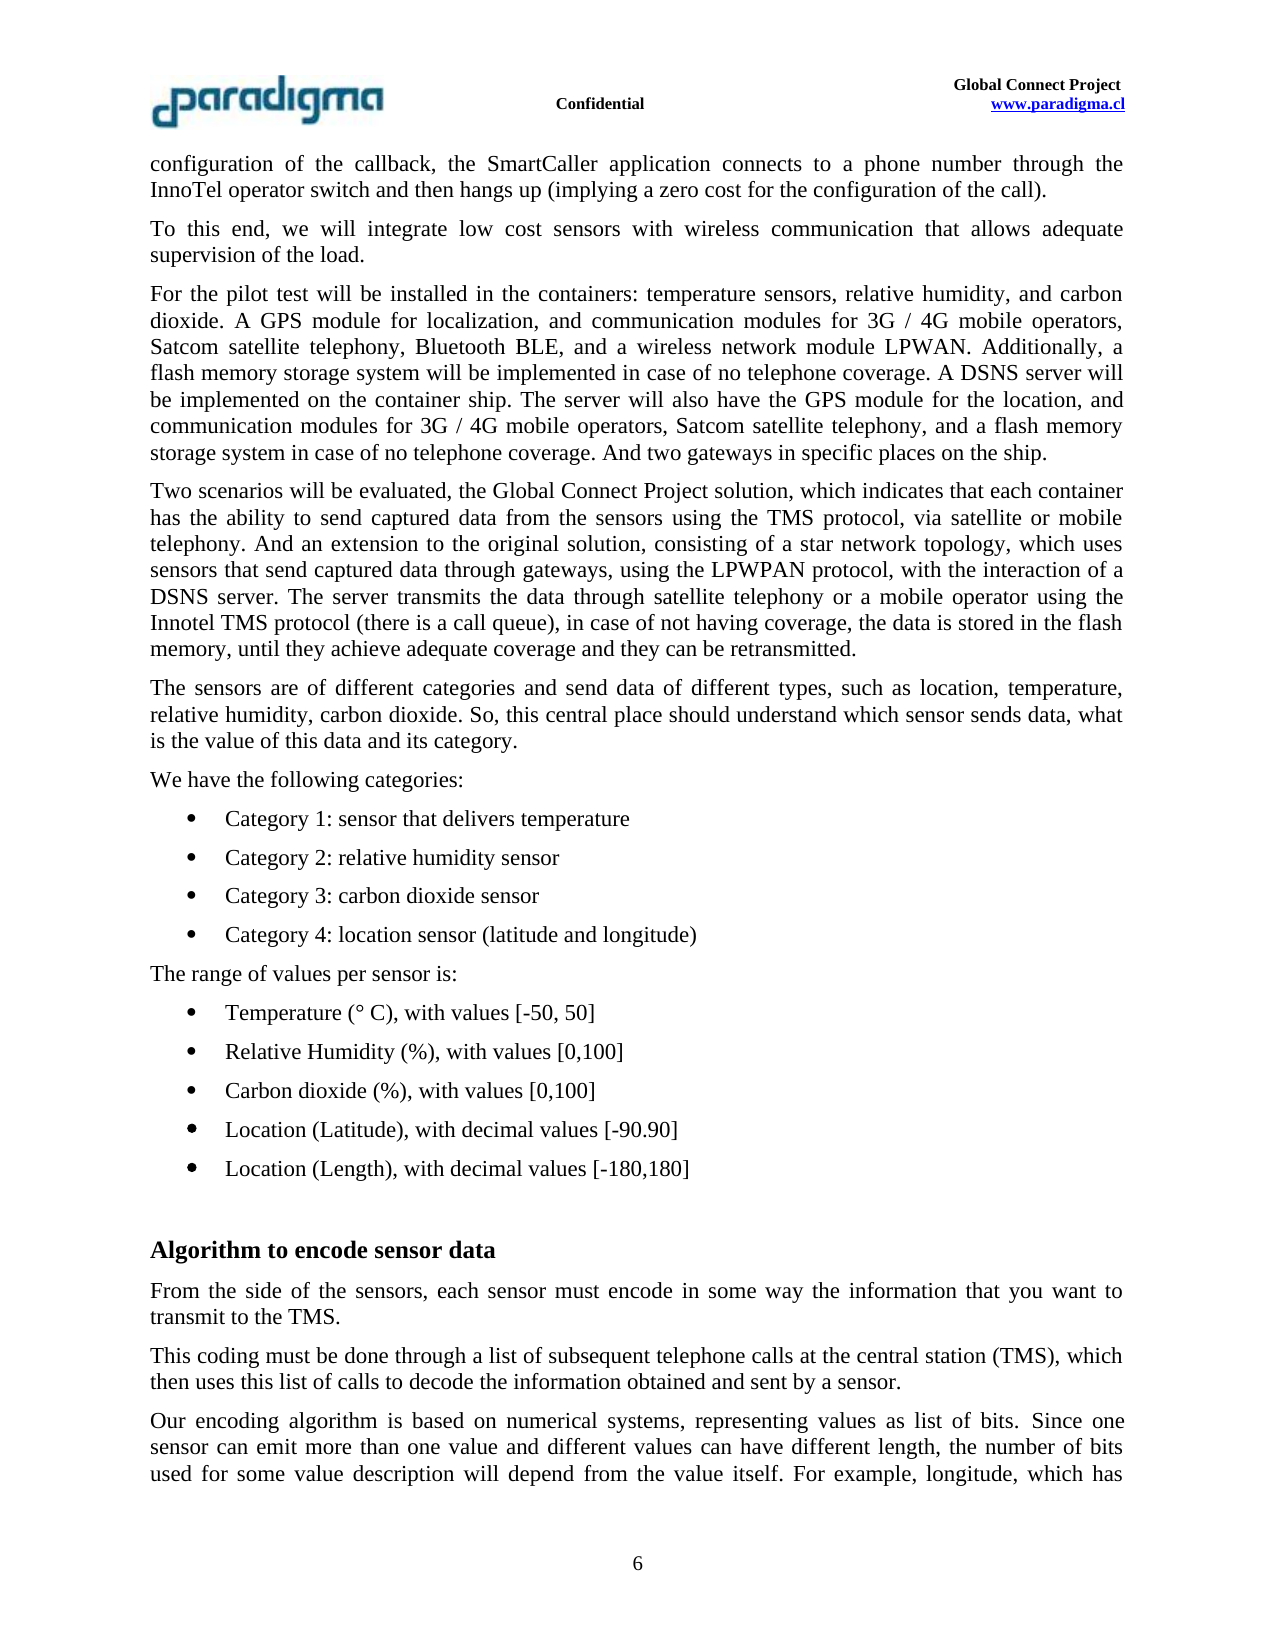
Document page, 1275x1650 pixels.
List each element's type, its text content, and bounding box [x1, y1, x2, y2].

list Location (Latitude), with decimal values [-90.90] [187, 1116, 1125, 1142]
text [150, 150, 1125, 203]
list Category 3: carbon dioxide sensor [187, 882, 1125, 909]
text This coding must be done through a list of subsequent telephone calls at the central station (TMS), which then uses this list of calls to decode the information obtained and sent by a sensor. [150, 1342, 1125, 1394]
list Carbon dioxide (%), with values [0,100] [187, 1077, 1125, 1103]
list Category 4: location sensor (latitude and longitude) [187, 921, 1125, 948]
list Temperature (° C), with values [-50, 50] [187, 999, 1125, 1025]
text We have the following categories: [150, 766, 1125, 792]
list Category 2: relative humidity sensor [187, 844, 1125, 870]
text The sensors are of different categories and send data of different types, such as location, temperature, relative humidity, carbon dioxide. So, this central place should understand which sensor sends data, what is the value of this data and its category. [150, 674, 1125, 753]
picture [150, 75, 385, 130]
text To this end, we will integrate low cost sensors with wireless communication that allows adequate supervision of the load. [150, 215, 1125, 268]
list Category 1: sensor that delivers temperature [187, 805, 1125, 831]
list Relative Humidity (%), with values [0,100] [187, 1038, 1125, 1064]
text The range of values per sensor is: [150, 960, 1125, 987]
text From the side of the sensors, each sensor must encode in some way the information that you want to transmit to the TMS. [150, 1277, 1125, 1329]
list Location (Length), with decimal values [-180,180] [187, 1155, 1125, 1182]
text Algorithm to encode sensor data [150, 1235, 1125, 1264]
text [150, 1407, 1125, 1486]
text For the pilot test will be installed in the containers: temperature sensors, relative humidity, and carbon dioxide. A GPS module for localization, and communication modules for 3G / 4G mobile operators, Satcom satellite telephony, Bluetooth BLE, and a wireless network module LPWAN. Additionally, a flash memory storage system will be implemented in case of no telephone coverage. A DSNS server will be implemented on the container ship. The server will also have the GPS module for the location, and communication modules for 3G / 4G mobile operators, Satcom satellite telephony, and a flash memory storage system in case of no telephone coverage. And two gateways in specific places on the ship. [150, 280, 1125, 465]
text Two scenarios will be evaluated, the Global Connect Project solution, which indicates that each container has the ability to send captured data from the sensors using the TMS protocol, via satellite or mobile telephony. And an extension to the original solution, consisting of a star network topology, which uses sensors that send captured data through gateways, using the LPWPAN protocol, with the interaction of a DSNS server. The server transmits the data through satellite telephony or a mobile operator using the Innotel TMS protocol (there is a call queue), in case of not having coverage, the data is stored in the flash memory, until they achieve adequate coverage and they can be retransmitted. [150, 477, 1125, 662]
